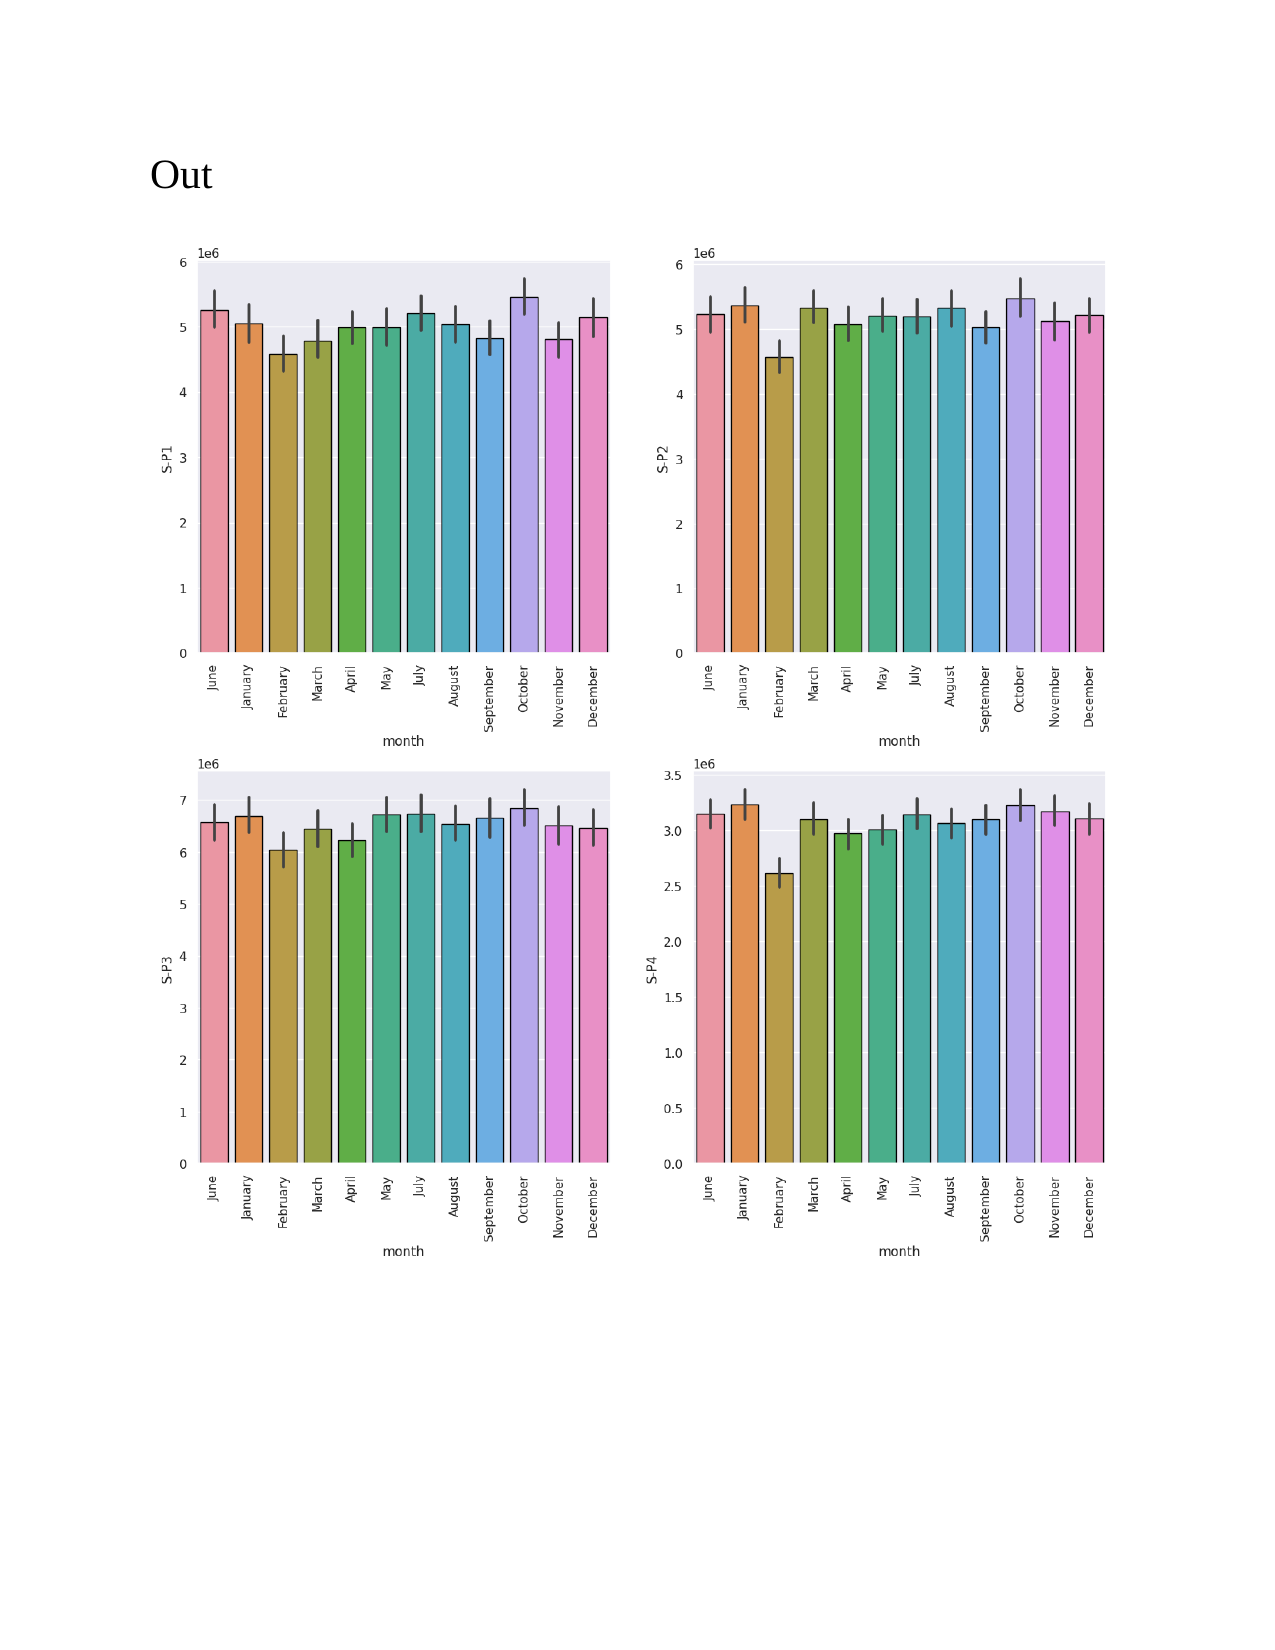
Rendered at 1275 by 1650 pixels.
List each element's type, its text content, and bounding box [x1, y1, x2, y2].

picture [161, 248, 1106, 1256]
text Out [150, 150, 1212, 198]
